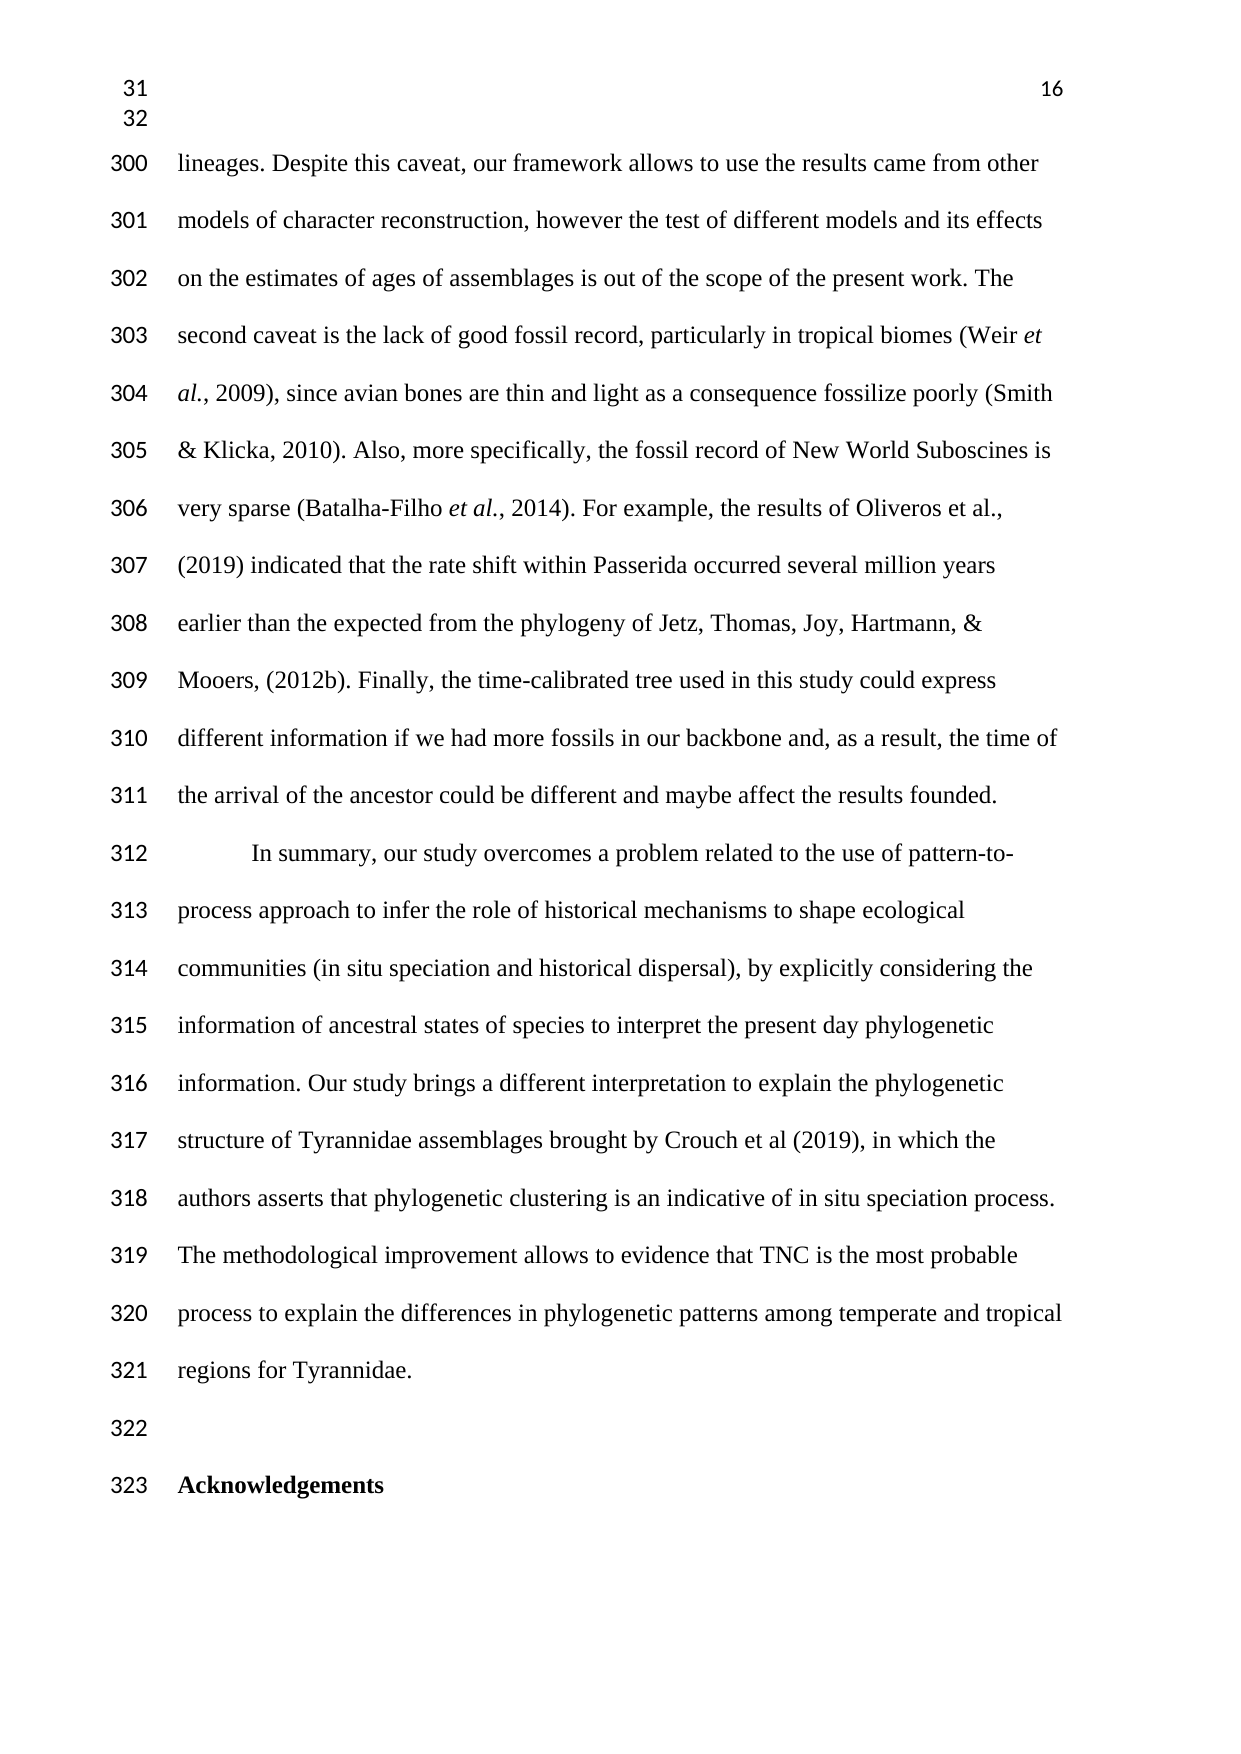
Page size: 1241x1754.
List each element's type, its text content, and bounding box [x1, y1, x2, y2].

text Acknowledgements [177, 1470, 1063, 1499]
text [177, 148, 1063, 809]
text In summary, our study overcomes a problem related to the use of pattern-to-process approach to infer the role of historical mechanisms to shape ecological communities (in situ speciation and historical dispersal), by explicitly considering the information of ancestral states of species to interpret the present day phylogenetic information. Our study brings a different interpretation to explain the phylogenetic structure of Tyrannidae assemblages brought by Crouch et al (2019), in which the authors asserts that phylogenetic clustering is an indicative of in situ speciation process. The methodological improvement allows to evidence that TNC is the most probable process to explain the differences in phylogenetic patterns among temperate and tropical regions for Tyrannidae. [177, 838, 1063, 1384]
